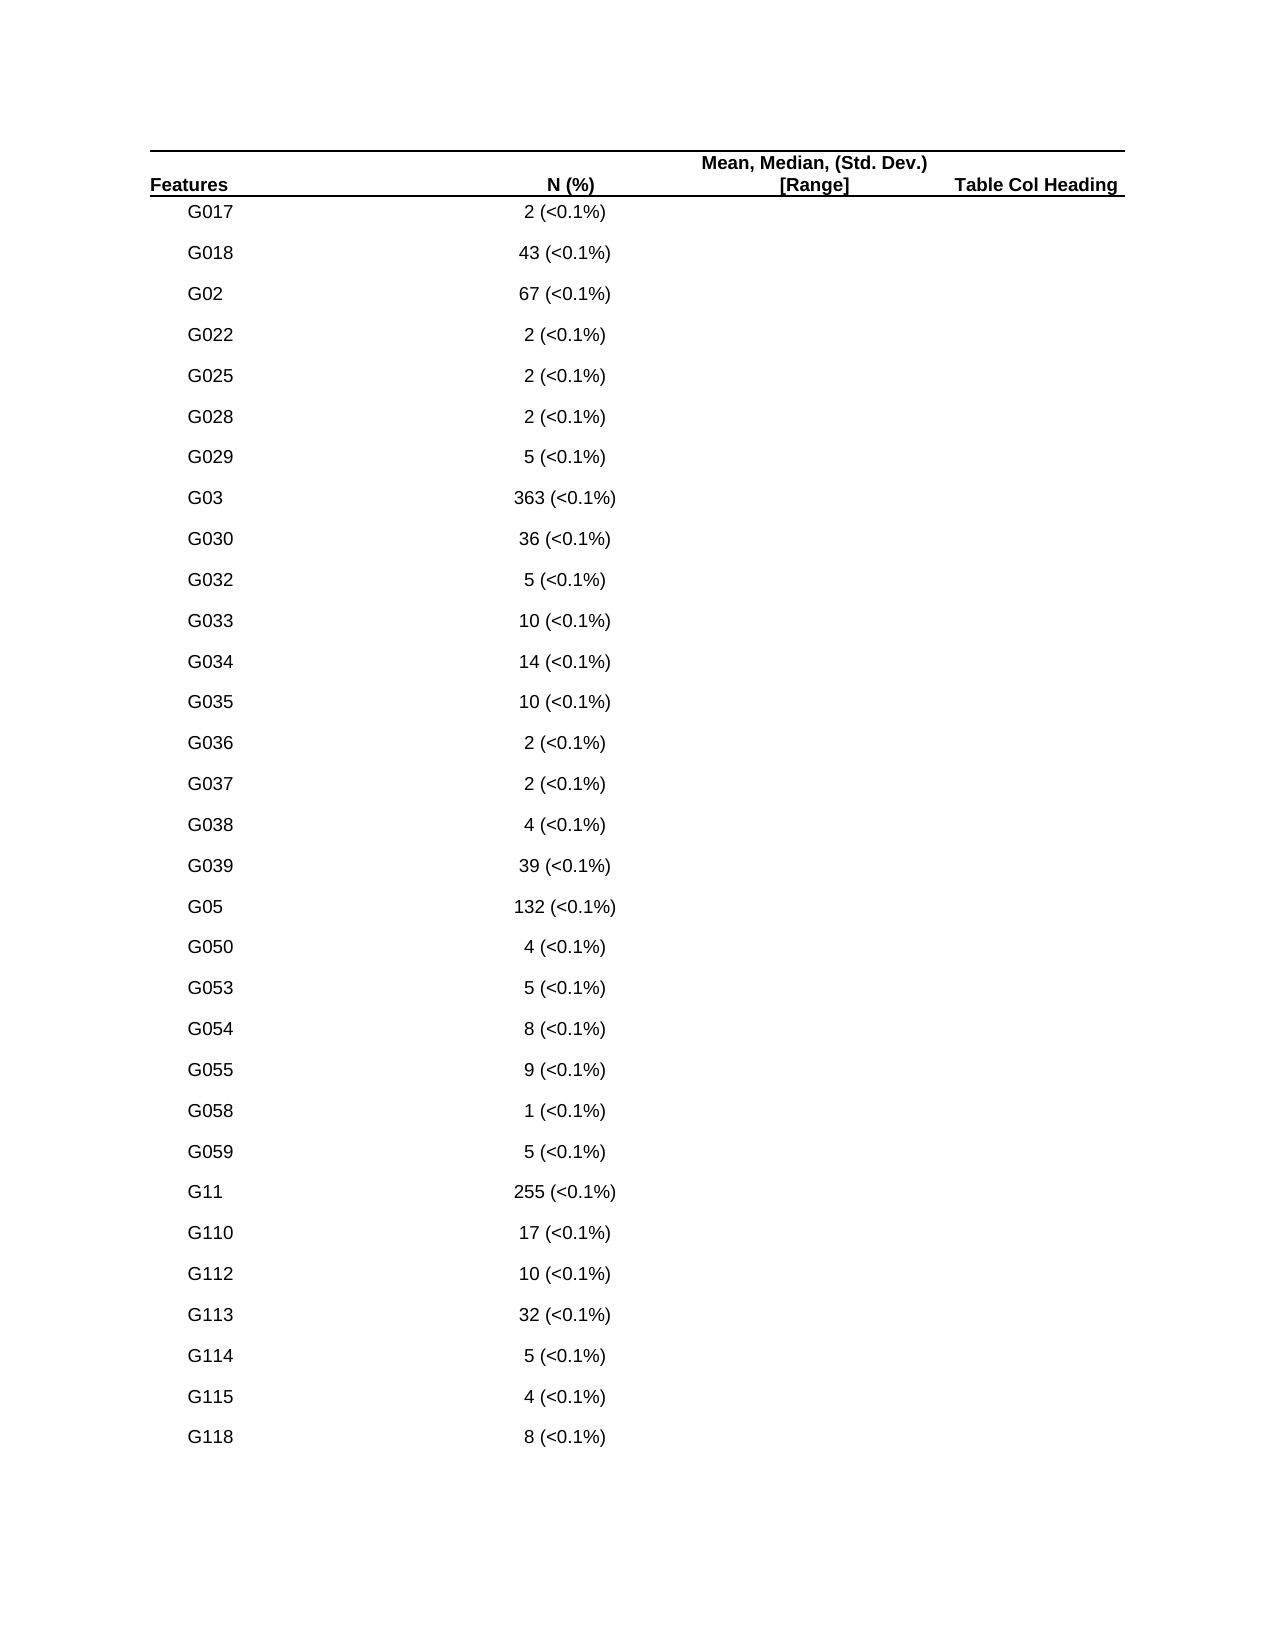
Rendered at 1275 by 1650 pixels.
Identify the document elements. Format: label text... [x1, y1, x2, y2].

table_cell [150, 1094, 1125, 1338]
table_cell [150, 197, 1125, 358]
table_header Mean, Median, (Std. Dev.) [Range] [682, 152, 947, 195]
table_header Features [150, 152, 460, 195]
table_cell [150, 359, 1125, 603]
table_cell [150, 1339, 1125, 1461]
table_header N (%) [460, 152, 682, 195]
table_header Table Col Heading [947, 152, 1125, 195]
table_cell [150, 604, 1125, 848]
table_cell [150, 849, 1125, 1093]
